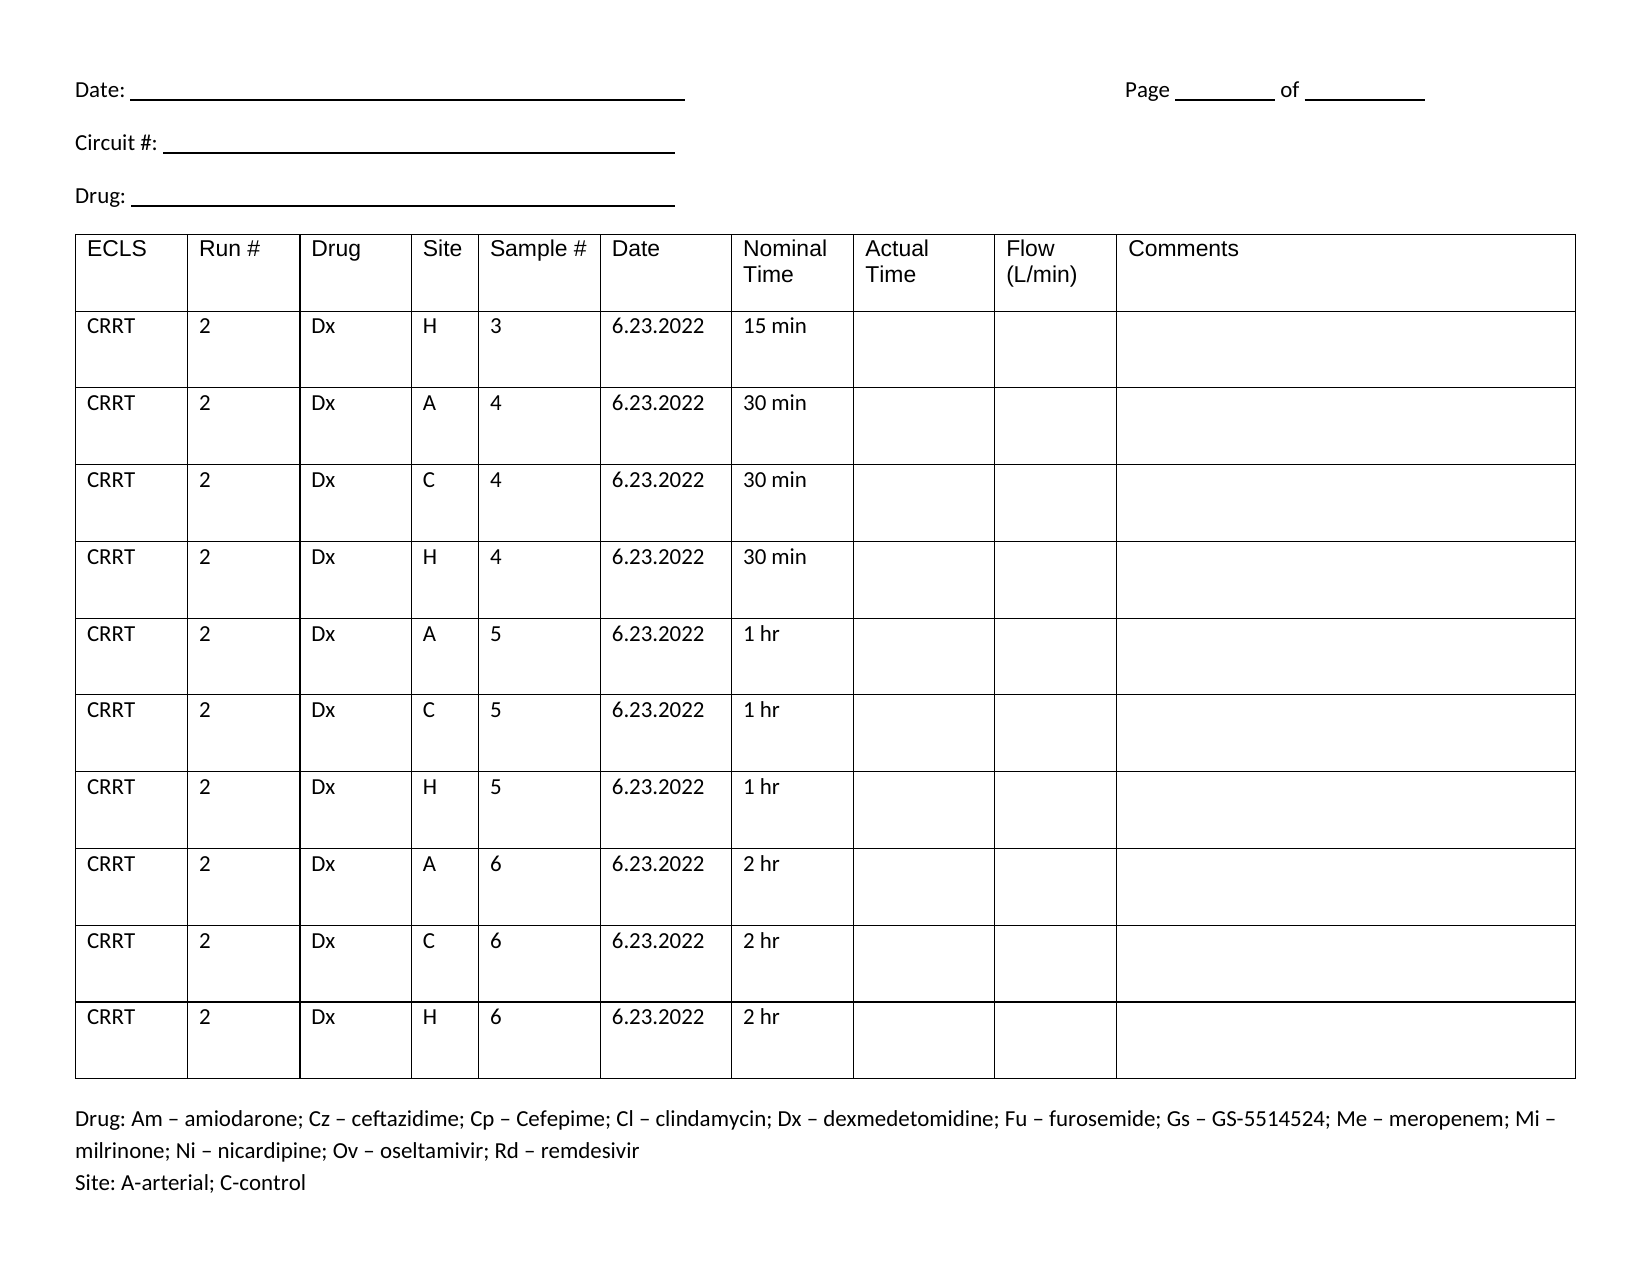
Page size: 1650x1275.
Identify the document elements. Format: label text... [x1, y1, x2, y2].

table_header ECLS [76, 235, 187, 311]
table_cell Dx [301, 542, 411, 618]
table_cell Dx [301, 465, 411, 541]
table_cell 6 [479, 926, 600, 1001]
table_cell 30 min [732, 542, 853, 618]
table_cell [854, 542, 994, 618]
table_cell Dx [301, 695, 411, 771]
table_cell 6.23.2022 [601, 772, 731, 848]
table_cell [995, 849, 1116, 925]
table_cell CRRT [76, 849, 187, 925]
table_cell 15 min [732, 312, 853, 387]
table_cell Dx [301, 772, 411, 848]
table_cell 2 [188, 772, 299, 848]
table_cell [1117, 388, 1575, 464]
table_cell [1117, 312, 1575, 387]
table_cell 2 [188, 695, 299, 771]
table_cell 6.23.2022 [601, 849, 731, 925]
table_cell 30 min [732, 465, 853, 541]
table_cell [1117, 849, 1575, 925]
table_cell 2 [188, 542, 299, 618]
table_cell CRRT [76, 312, 187, 387]
table_cell 6.23.2022 [601, 926, 731, 1001]
table_cell [995, 542, 1116, 618]
table_cell Dx [301, 388, 411, 464]
table_cell 2 [188, 619, 299, 694]
table_cell [995, 388, 1116, 464]
table_cell [995, 695, 1116, 771]
table_cell [995, 1003, 1116, 1078]
table_cell 6.23.2022 [601, 542, 731, 618]
table_cell 6.23.2022 [601, 1003, 731, 1078]
table_cell Dx [301, 926, 411, 1001]
table_cell 6.23.2022 [601, 465, 731, 541]
table_cell 2 hr [732, 849, 853, 925]
table_cell 2 hr [732, 1003, 853, 1078]
table_cell 4 [479, 388, 600, 464]
table_cell CRRT [76, 465, 187, 541]
table_cell 6.23.2022 [601, 695, 731, 771]
table_cell 2 [188, 849, 299, 925]
table_header Date [601, 235, 731, 311]
table_cell C [412, 465, 478, 541]
table_cell 2 [188, 388, 299, 464]
table_cell 2 hr [732, 926, 853, 1001]
table_cell [1117, 465, 1575, 541]
table_cell H [412, 312, 478, 387]
table_cell Dx [301, 312, 411, 387]
table_cell H [412, 1003, 478, 1078]
table_header Actual Time [854, 235, 994, 311]
table_cell [1117, 619, 1575, 694]
table_cell A [412, 388, 478, 464]
table_cell 6.23.2022 [601, 388, 731, 464]
table_cell 6 [479, 849, 600, 925]
table_header Site [412, 235, 478, 311]
table_cell [1117, 695, 1575, 771]
table_cell CRRT [76, 1003, 187, 1078]
table_cell [1117, 926, 1575, 1001]
table_cell 4 [479, 542, 600, 618]
table_cell H [412, 772, 478, 848]
table_cell [854, 772, 994, 848]
table_cell [854, 312, 994, 387]
table_header Run # [188, 235, 299, 311]
table_cell 4 [479, 465, 600, 541]
table_cell 2 [188, 1003, 299, 1078]
table_cell CRRT [76, 926, 187, 1001]
table_cell A [412, 619, 478, 694]
table_cell 1 hr [732, 695, 853, 771]
table_cell 6.23.2022 [601, 312, 731, 387]
table_header Sample # [479, 235, 600, 311]
table_cell [1117, 772, 1575, 848]
table_cell [995, 926, 1116, 1001]
table_cell [854, 619, 994, 694]
table_cell [854, 388, 994, 464]
table_cell 5 [479, 695, 600, 771]
table_cell [1117, 1003, 1575, 1078]
table_cell CRRT [76, 542, 187, 618]
table_cell 3 [479, 312, 600, 387]
table_cell CRRT [76, 695, 187, 771]
table_cell C [412, 695, 478, 771]
table_cell [995, 772, 1116, 848]
table_cell 6 [479, 1003, 600, 1078]
table_cell [854, 465, 994, 541]
table_cell [995, 465, 1116, 541]
table_cell 30 min [732, 388, 853, 464]
table_cell [854, 695, 994, 771]
table_header Nominal Time [732, 235, 853, 311]
table_cell [854, 1003, 994, 1078]
table_cell C [412, 926, 478, 1001]
table_cell CRRT [76, 388, 187, 464]
table_header Drug [301, 235, 411, 311]
table_cell [995, 619, 1116, 694]
table_cell 6.23.2022 [601, 619, 731, 694]
table_cell [854, 849, 994, 925]
table_cell CRRT [76, 619, 187, 694]
table_cell 2 [188, 312, 299, 387]
table_cell A [412, 849, 478, 925]
table_cell Dx [301, 619, 411, 694]
table_cell 2 [188, 465, 299, 541]
table_cell 2 [188, 926, 299, 1001]
table_cell Dx [301, 1003, 411, 1078]
table_cell 5 [479, 619, 600, 694]
table_cell 5 [479, 772, 600, 848]
table_cell [854, 926, 994, 1001]
table_cell [995, 312, 1116, 387]
table_header Flow (L/min) [995, 235, 1116, 311]
table_cell H [412, 542, 478, 618]
table_cell [1117, 542, 1575, 618]
table_cell Dx [301, 849, 411, 925]
table_cell CRRT [76, 772, 187, 848]
table_cell 1 hr [732, 772, 853, 848]
table_header Comments [1117, 235, 1575, 311]
table_cell 1 hr [732, 619, 853, 694]
